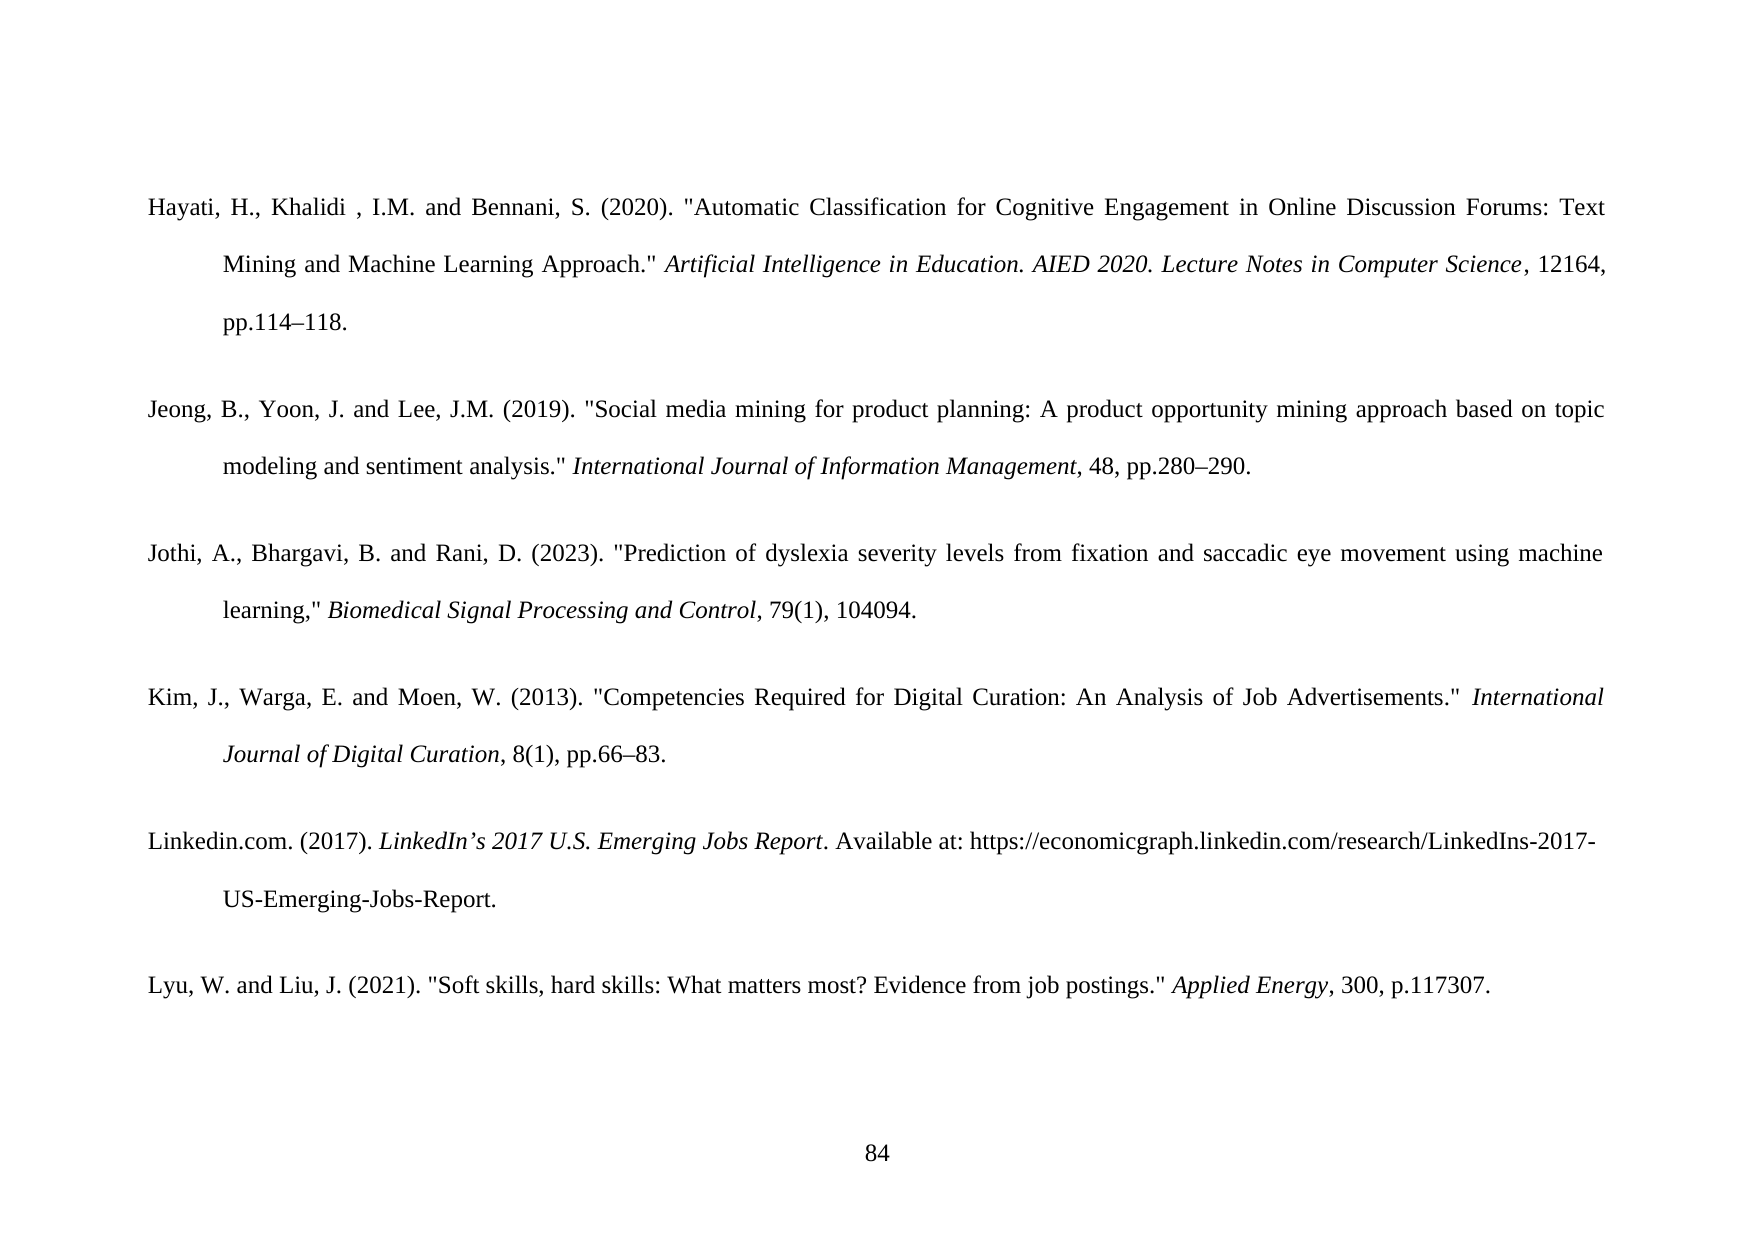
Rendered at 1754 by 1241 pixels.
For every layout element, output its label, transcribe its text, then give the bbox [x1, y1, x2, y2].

text Kim, J., Warga, E. and Moen, W. (2013). "Competencies Required for Digital Curation: An Analysis of Job Advertisements." International Journal of Digital Curation, 8(1), pp.66–83. [148, 682, 1606, 768]
text Lyu, W. and Liu, J. (2021). "Soft skills, hard skills: What matters most? Evidence from job postings." Applied Energy, 300, p.117307. [148, 970, 1606, 999]
text Jothi, A., Bhargavi, B. and Rani, D. (2023). "Prediction of dyslexia severity levels from fixation and saccadic eye movement using machine learning," Biomedical Signal Processing and Control, 79(1), 104094. [148, 538, 1606, 624]
text Jeong, B., Yoon, J. and Lee, J.M. (2019). "Social media mining for product planning: A product opportunity mining approach based on topic modeling and sentiment analysis." International Journal of Information Management, 48, pp.280–290. [148, 394, 1606, 480]
text Linkedin.com. (2017). LinkedIn’s 2017 U.S. Emerging Jobs Report. Available at: https://economicgraph.linkedin.com/research/LinkedIns-2017-US-Emerging-Jobs-Report. [148, 826, 1606, 912]
text Hayati, H., Khalidi , I.M. and Bennani, S. (2020). "Automatic Classification for Cognitive Engagement in Online Discussion Forums: Text Mining and Machine Learning Approach." Artificial Intelligence in Education. AIED 2020. Lecture Notes in Computer Science, 12164, pp.114–118. [148, 192, 1606, 336]
